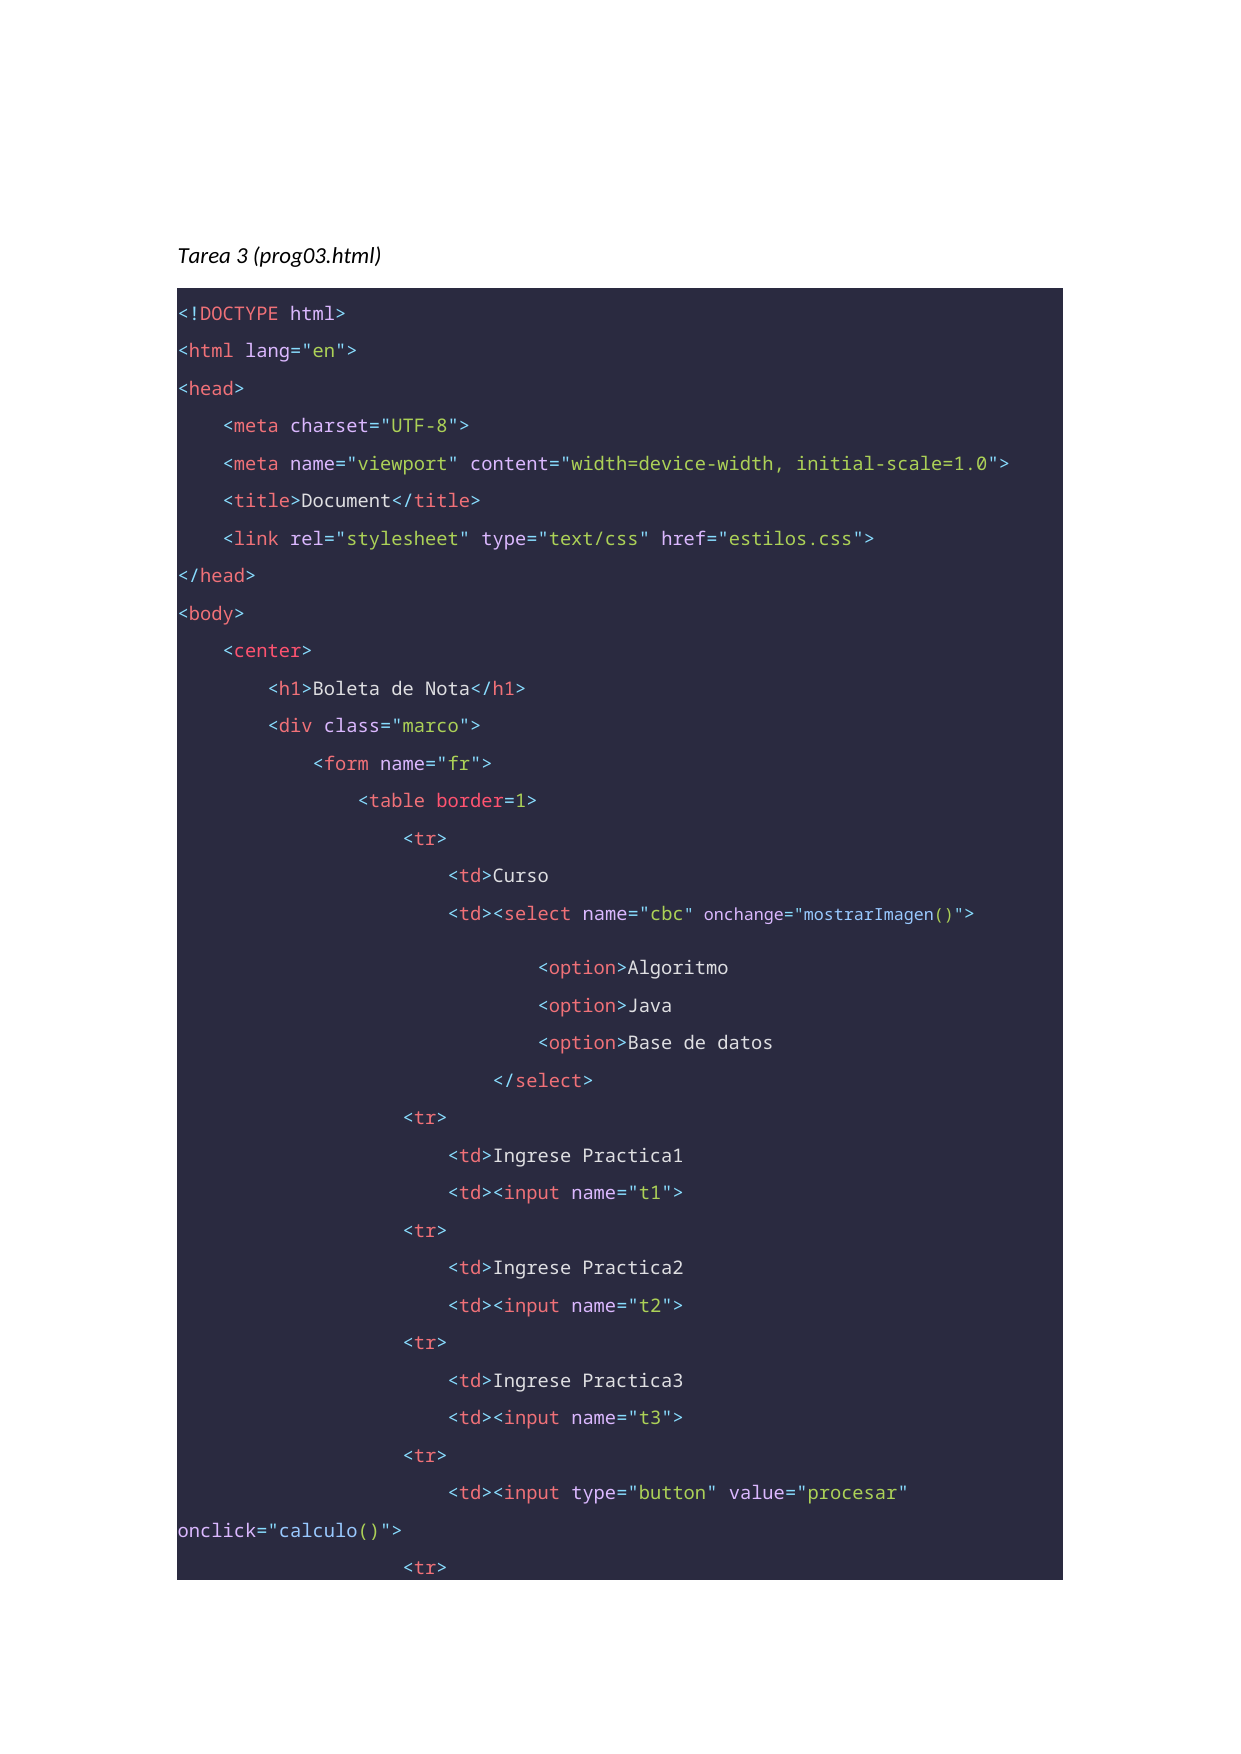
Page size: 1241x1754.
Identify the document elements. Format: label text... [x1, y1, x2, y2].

text <h1>Boleta de Nota</h1> [177, 663, 1063, 701]
text <table border=1> [177, 776, 1063, 813]
text <html lang="en"> [177, 326, 1063, 363]
text <tr> [177, 1205, 1063, 1242]
text <td><input name="t1"> [177, 1167, 1063, 1205]
text <meta name="viewport" content="width=device-width, initial-scale=1.0"> [177, 438, 1063, 476]
text <td>Ingrese Practica2 [177, 1242, 1063, 1280]
text <td>Curso [177, 851, 1063, 888]
text <div class="marco"> [177, 701, 1063, 738]
text <option>Java [177, 980, 1063, 1017]
text <td><select name="cbc" onchange="mostrarImagen()"> [177, 888, 1063, 926]
text <td><input type="button" value="procesar" onclick="calculo()"> [177, 1467, 1063, 1542]
text <body> [177, 588, 1063, 626]
text <tr> [177, 1542, 1063, 1580]
text Tarea 3 (prog03.html) [177, 241, 1063, 269]
text <link rel="stylesheet" type="text/css" href="estilos.css"> [177, 513, 1063, 551]
text </head> [177, 551, 1063, 588]
text <td>Ingrese Practica1 [177, 1130, 1063, 1167]
text <tr> [177, 1430, 1063, 1467]
text <td><input name="t2"> [177, 1280, 1063, 1317]
text <tr> [177, 1092, 1063, 1130]
text <head> [177, 363, 1063, 401]
text <td>Ingrese Practica3 [177, 1355, 1063, 1392]
text <title>Document</title> [177, 476, 1063, 513]
text <option>Base de datos [177, 1017, 1063, 1055]
text <tr> [177, 813, 1063, 851]
text <form name="fr"> [177, 738, 1063, 776]
text <tr> [177, 1317, 1063, 1355]
text <center> [177, 626, 1063, 663]
text </select> [177, 1055, 1063, 1092]
text <option>Algoritmo [177, 942, 1063, 980]
text <td><input name="t3"> [177, 1392, 1063, 1430]
text <meta charset="UTF-8"> [177, 401, 1063, 438]
text <!DOCTYPE html> [177, 288, 1063, 326]
